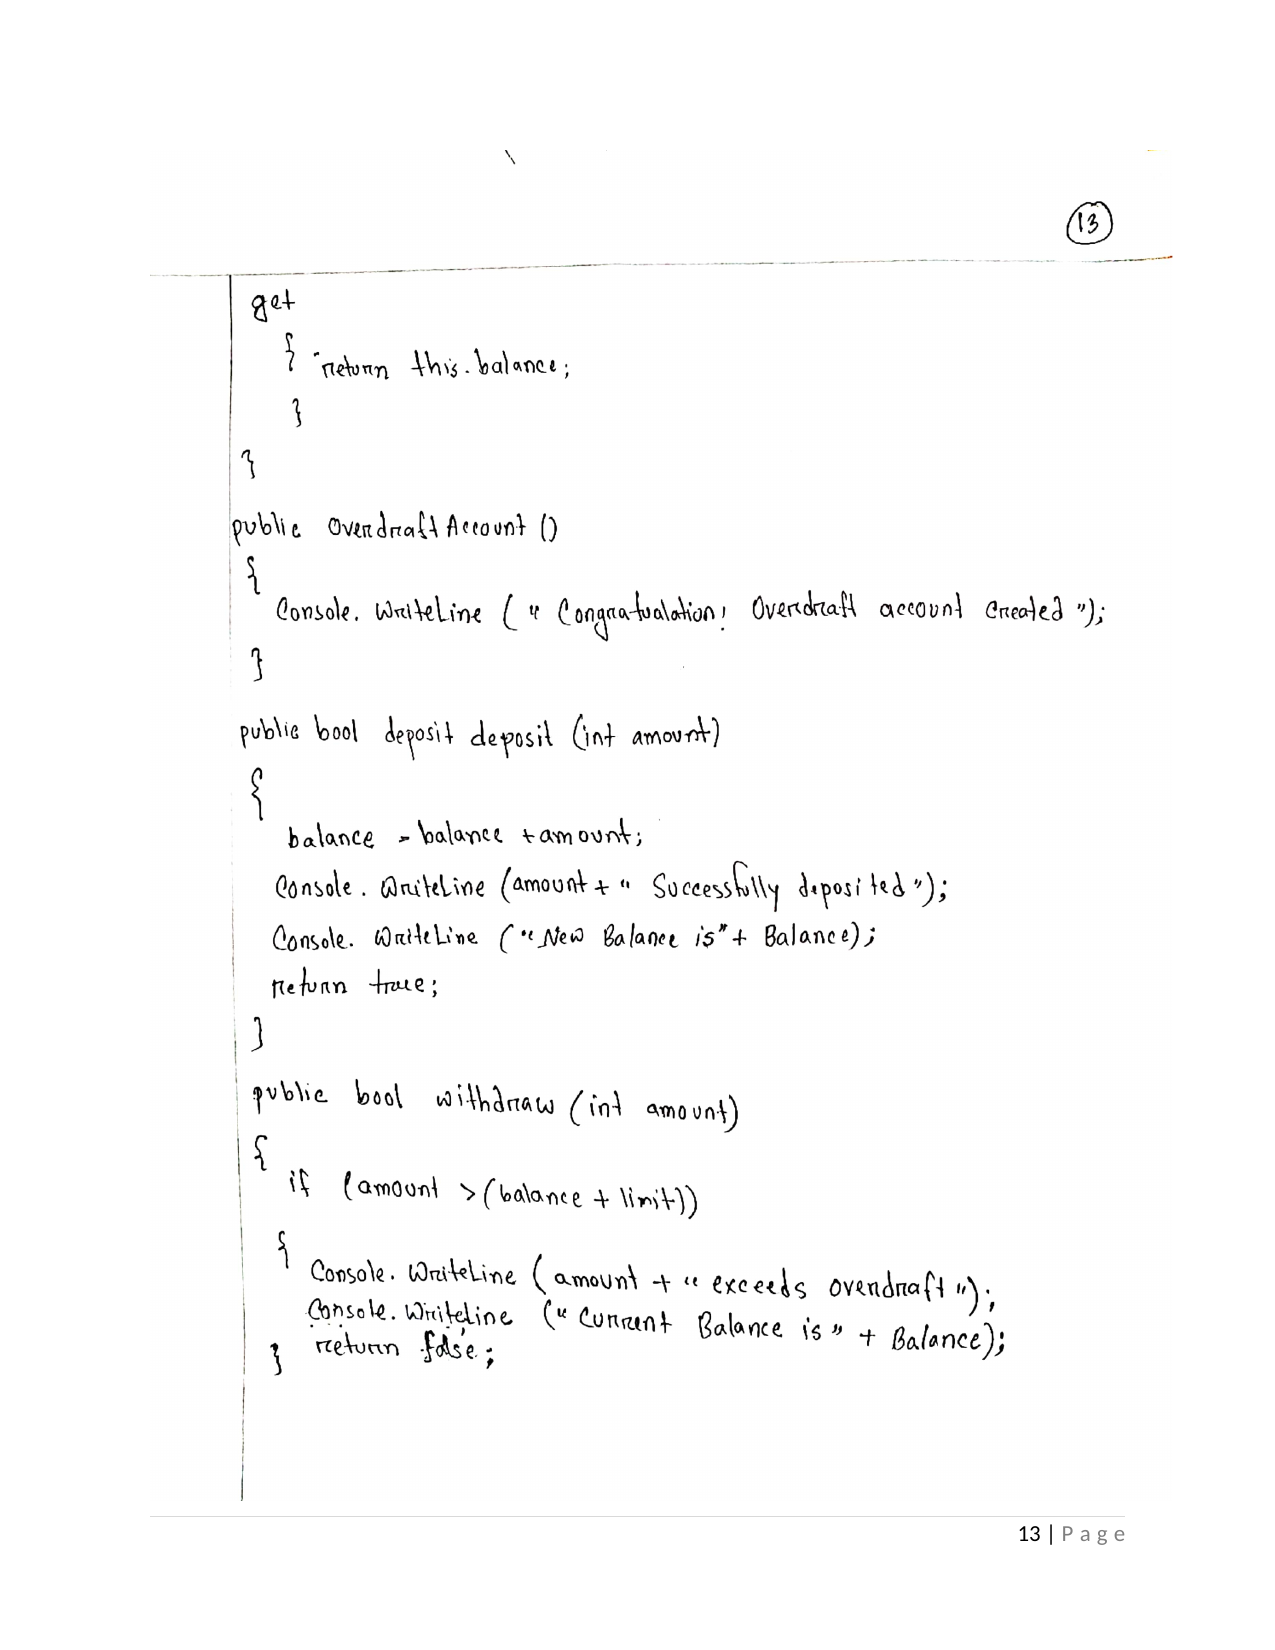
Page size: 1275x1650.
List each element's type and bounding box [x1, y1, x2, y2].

picture [150, 150, 1173, 1501]
